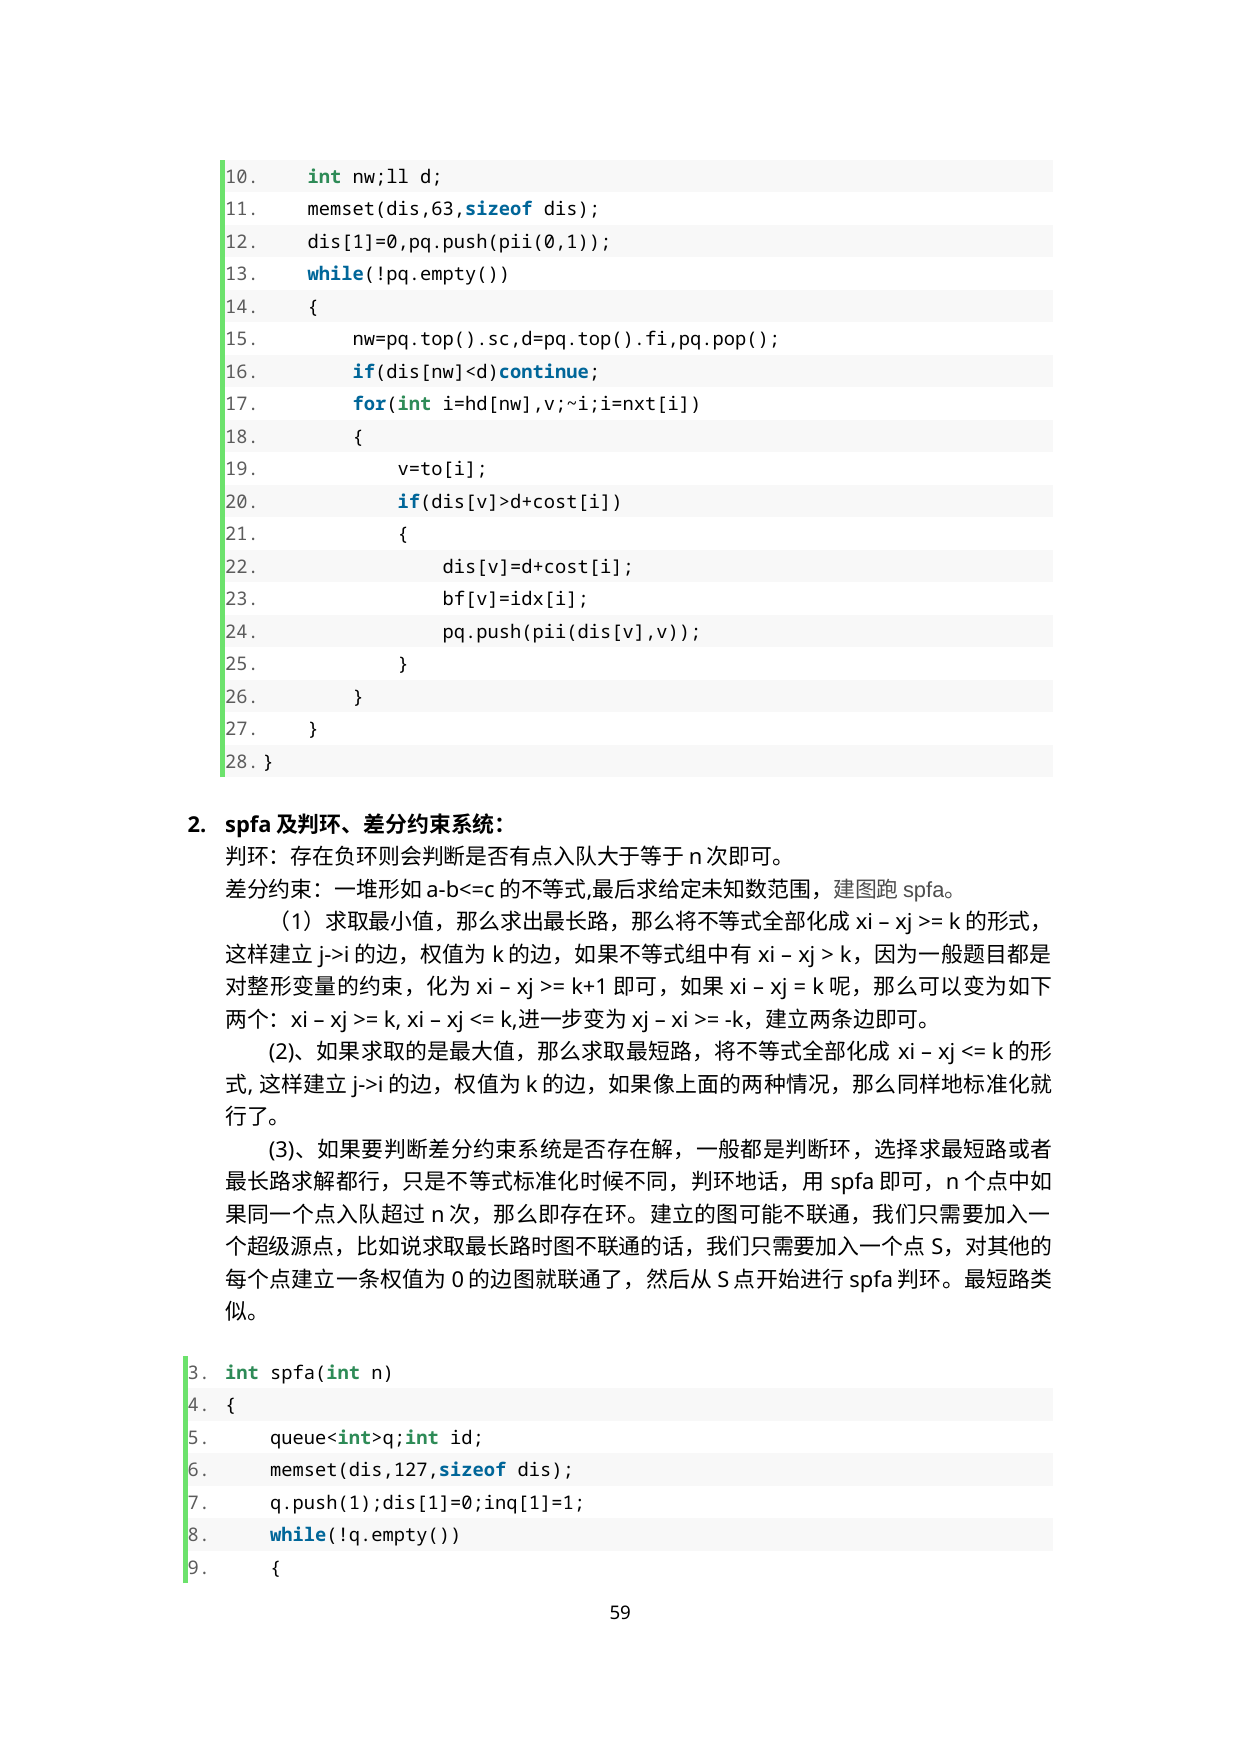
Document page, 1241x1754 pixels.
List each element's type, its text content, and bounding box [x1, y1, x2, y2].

list int spfa(int n) [188, 1356, 1053, 1388]
list } [225, 745, 1053, 777]
list { [188, 1551, 1053, 1583]
list nw=pq.top().sc,d=pq.top().fi,pq.pop(); [225, 322, 1053, 355]
list pq.push(pii(dis[v],v)); [225, 615, 1053, 647]
list if(dis[nw]<d)continue; [225, 355, 1053, 387]
list dis[1]=0,pq.push(pii(0,1)); [225, 225, 1053, 257]
list } [225, 680, 1053, 712]
list { [225, 420, 1053, 452]
list while(!pq.empty()) [225, 257, 1053, 290]
list 判环：存在负环则会判断是否有点入队大于等于n次即可。 [225, 839, 1053, 871]
list queue<int>q;int id; [188, 1421, 1053, 1453]
list dis[v]=d+cost[i]; [225, 550, 1053, 582]
list (3)、如果要判断差分约束系统是否存在解，一般都是判断环，选择求最短路或者最长路求解都行，只是不等式标准化时候不同，判环地话，用spfa即可，n个点中如果同一个点入队超过n次，那么即存在环。建立的图可能不联通，我们只需要加入一个超级源点，比如说求取最长路时图不联通的话，我们只需要加入一个点S，对其他的每个点建立一条权值为0的边图就联通了，然后从S点开始进行spfa判环。最短路类似。 [225, 1131, 1053, 1326]
list （1）求取最小值，那么求出最长路，那么将不等式全部化成xi – xj >= k的形式，这样建立j->i的边，权值为k的边，如果不等式组中有xi – xj > k，因为一般题目都是对整形变量的约束，化为xi – xj >= k+1即可，如果xi – xj = k呢，那么可以变为如下两个：xi – xj >= k, xi – xj <= k,进一步变为xj – xi >= -k，建立两条边即可。 [225, 904, 1053, 1034]
list v=to[i]; [225, 452, 1053, 485]
list } [225, 712, 1053, 745]
list if(dis[v]>d+cost[i]) [225, 485, 1053, 517]
list q.push(1);dis[1]=0;inq[1]=1; [188, 1486, 1053, 1518]
list while(!q.empty()) [188, 1518, 1053, 1551]
list (2)、如果求取的是最大值，那么求取最短路，将不等式全部化成xi – xj <= k的形式, 这样建立j->i的边，权值为k的边，如果像上面的两种情况，那么同样地标准化就行了。 [225, 1034, 1053, 1131]
list { [225, 290, 1053, 322]
list memset(dis,63,sizeof dis); [225, 192, 1053, 225]
list 差分约束：一堆形如a-b<=c的不等式,最后求给定未知数范围，建图跑spfa。 [225, 871, 1053, 904]
list } [225, 647, 1053, 680]
list memset(dis,127,sizeof dis); [188, 1453, 1053, 1486]
list for(int i=hd[nw],v;~i;i=nxt[i]) [225, 387, 1053, 420]
list spfa及判环、差分约束系统： [187, 806, 1053, 839]
list bf[v]=idx[i]; [225, 582, 1053, 615]
list { [225, 517, 1053, 550]
list { [188, 1388, 1053, 1421]
list int nw;ll d; [225, 160, 1053, 192]
